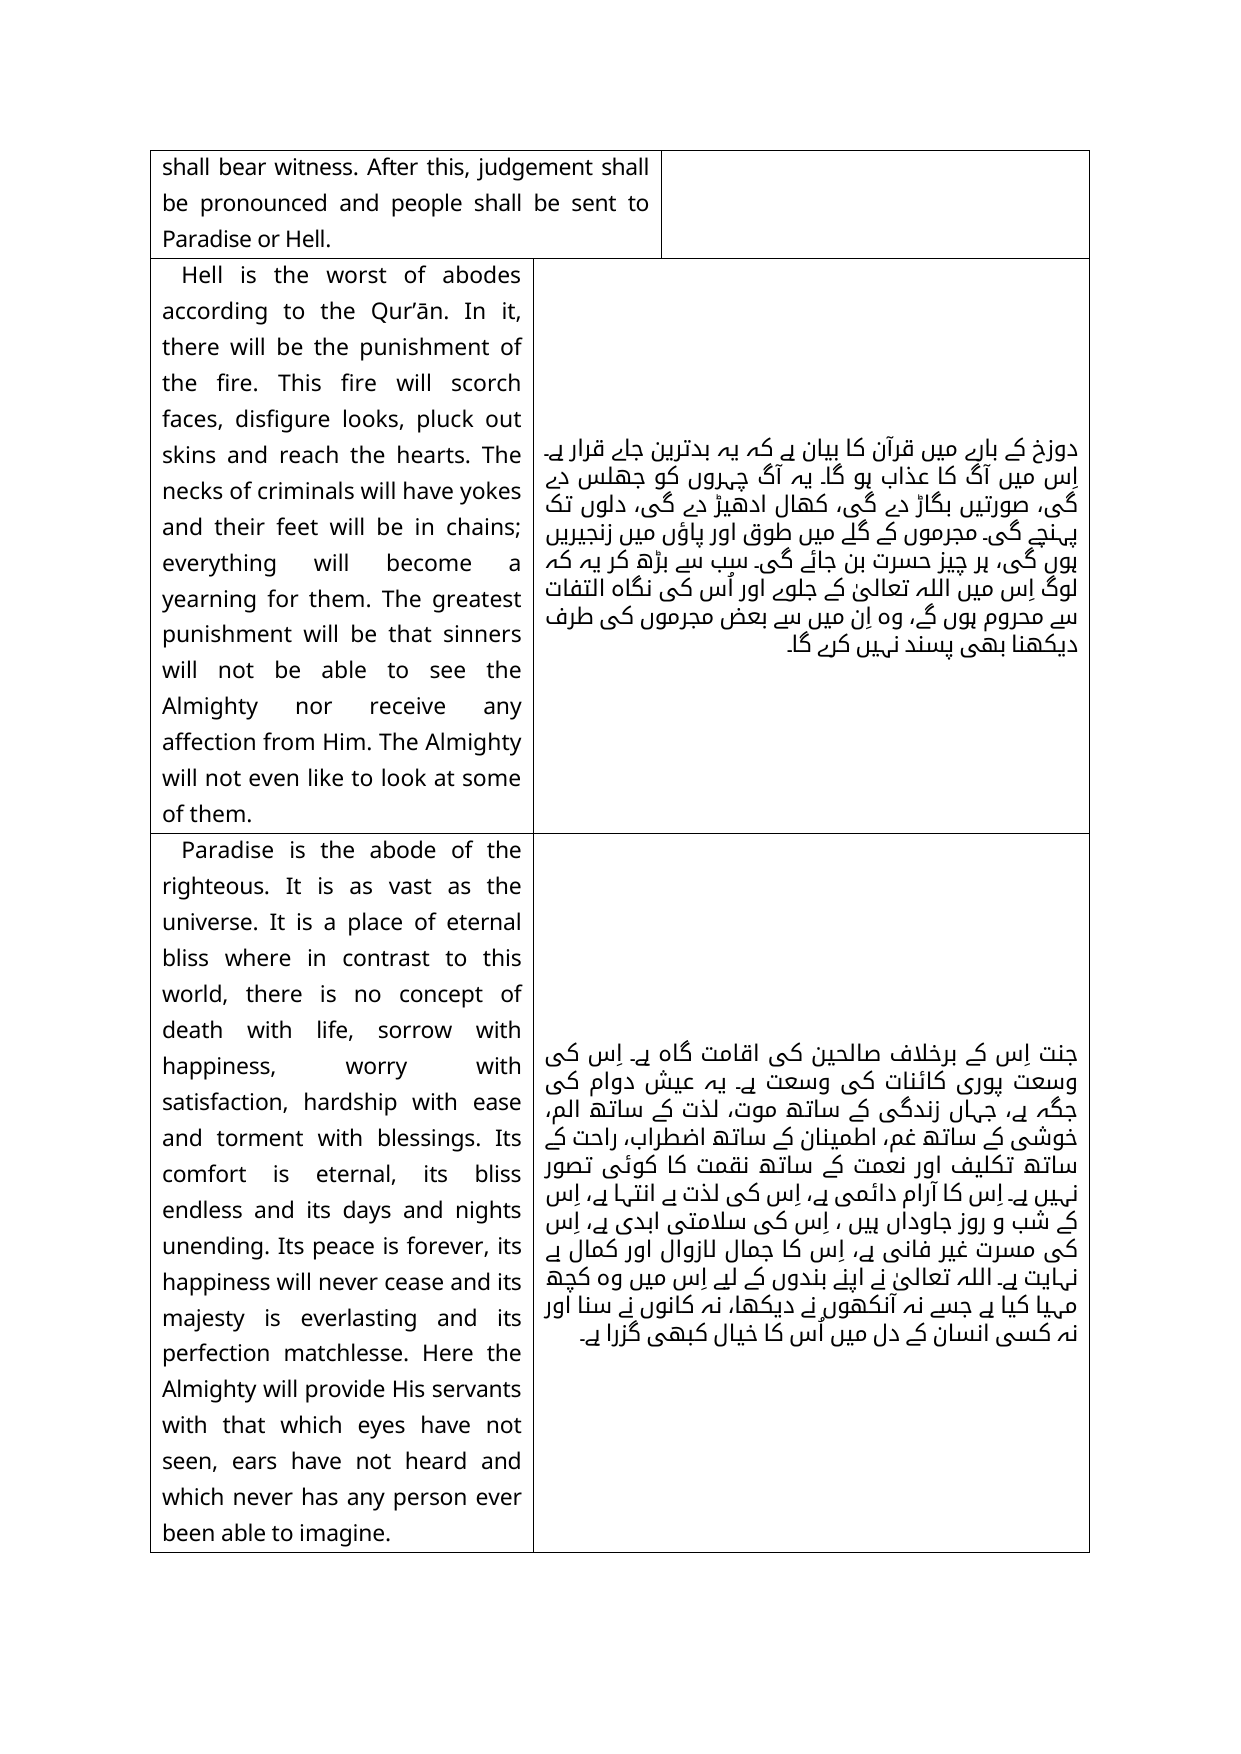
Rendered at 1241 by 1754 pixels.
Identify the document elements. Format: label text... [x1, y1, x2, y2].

table_cell Paradise is the abode of the righteous. It is as vast as the universe. It is a place of eternal bliss where in contrast to this world, there is no concept of death with life, sorrow with happiness, worry with satisfaction, hardship with ease and torment with blessings. Its comfort is eternal, its bliss endless and its days and nights unending. Its peace is forever, its happiness will never cease and its majesty is everlasting and its perfection matchlesse. Here the Almighty will provide His servants with that which eyes have not seen, ears have not heard and which never has any person ever been able to imagine. [151, 834, 533, 1552]
table_cell دوزخ کے بارے میں قرآن کا بیان ہے کہ یہ بدترین جاے قرار ہے۔ اِس میں آگ کا عذاب ہو گا۔ یہ آگ چہروں کو جھلس دے گی، صورتیں بگاڑ دے گی، کھال ادھیڑ دے گی، دلوں تک پہنچے گی۔ مجرموں کے گلے میں طوق اور پاؤں میں زنجیریں ہوں گی، ہر چیز حسرت بن جائے گی۔ سب سے بڑھ کر یہ کہ لوگ اِس میں اللہ تعالیٰ کے جلوے اور اُس کی نگاہ التفات سے محروم ہوں گے، وہ اِن میں سے بعض مجرموں کی طرف دیکھنا بھی پسند نہیں کرے گا۔ [534, 259, 1089, 833]
table_cell Hell is the worst of abodes according to the Qur’ān. In it, there will be the punishment of the fire. This fire will scorch faces, disfigure looks, pluck out skins and reach the hearts. The necks of criminals will have yokes and their feet will be in chains; everything will become a yearning for them. The greatest punishment will be that sinners will not be able to see the Almighty nor receive any affection from Him. The Almighty will not even like to look at some of them. [151, 259, 533, 833]
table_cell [662, 151, 1089, 258]
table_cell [151, 151, 661, 258]
table_cell جنت اِس کے برخلاف صالحین کی اقامت گاہ ہے۔ اِس کی وسعت پوری کائنات کی وسعت ہے۔ یہ عیش دوام کی جگہ ہے، جہاں زندگی کے ساتھ موت، لذت کے ساتھ الم، خوشی کے ساتھ غم، اطمینان کے ساتھ اضطراب، راحت کے ساتھ تکلیف اور نعمت کے ساتھ نقمت کا کوئی تصور نہیں ہے۔ اِس کا آرام دائمی ہے، اِس کی لذت بے انتہا ہے، اِس کے شب و روز جاوداں ہیں ، اِس کی سلامتی ابدی ہے، اِس کی مسرت غیر فانی ہے، اِس کا جمال لازوال اور کمال بے نہایت ہے۔ اللہ تعالیٰ نے اپنے بندوں کے لیے اِس میں وہ کچھ مہیا کیا ہے جسے نہ آنکھوں نے دیکھا، نہ کانوں نے سنا اور نہ کسی انسان کے دل میں اُس کا خیال کبھی گزرا ہے۔ [534, 834, 1089, 1552]
